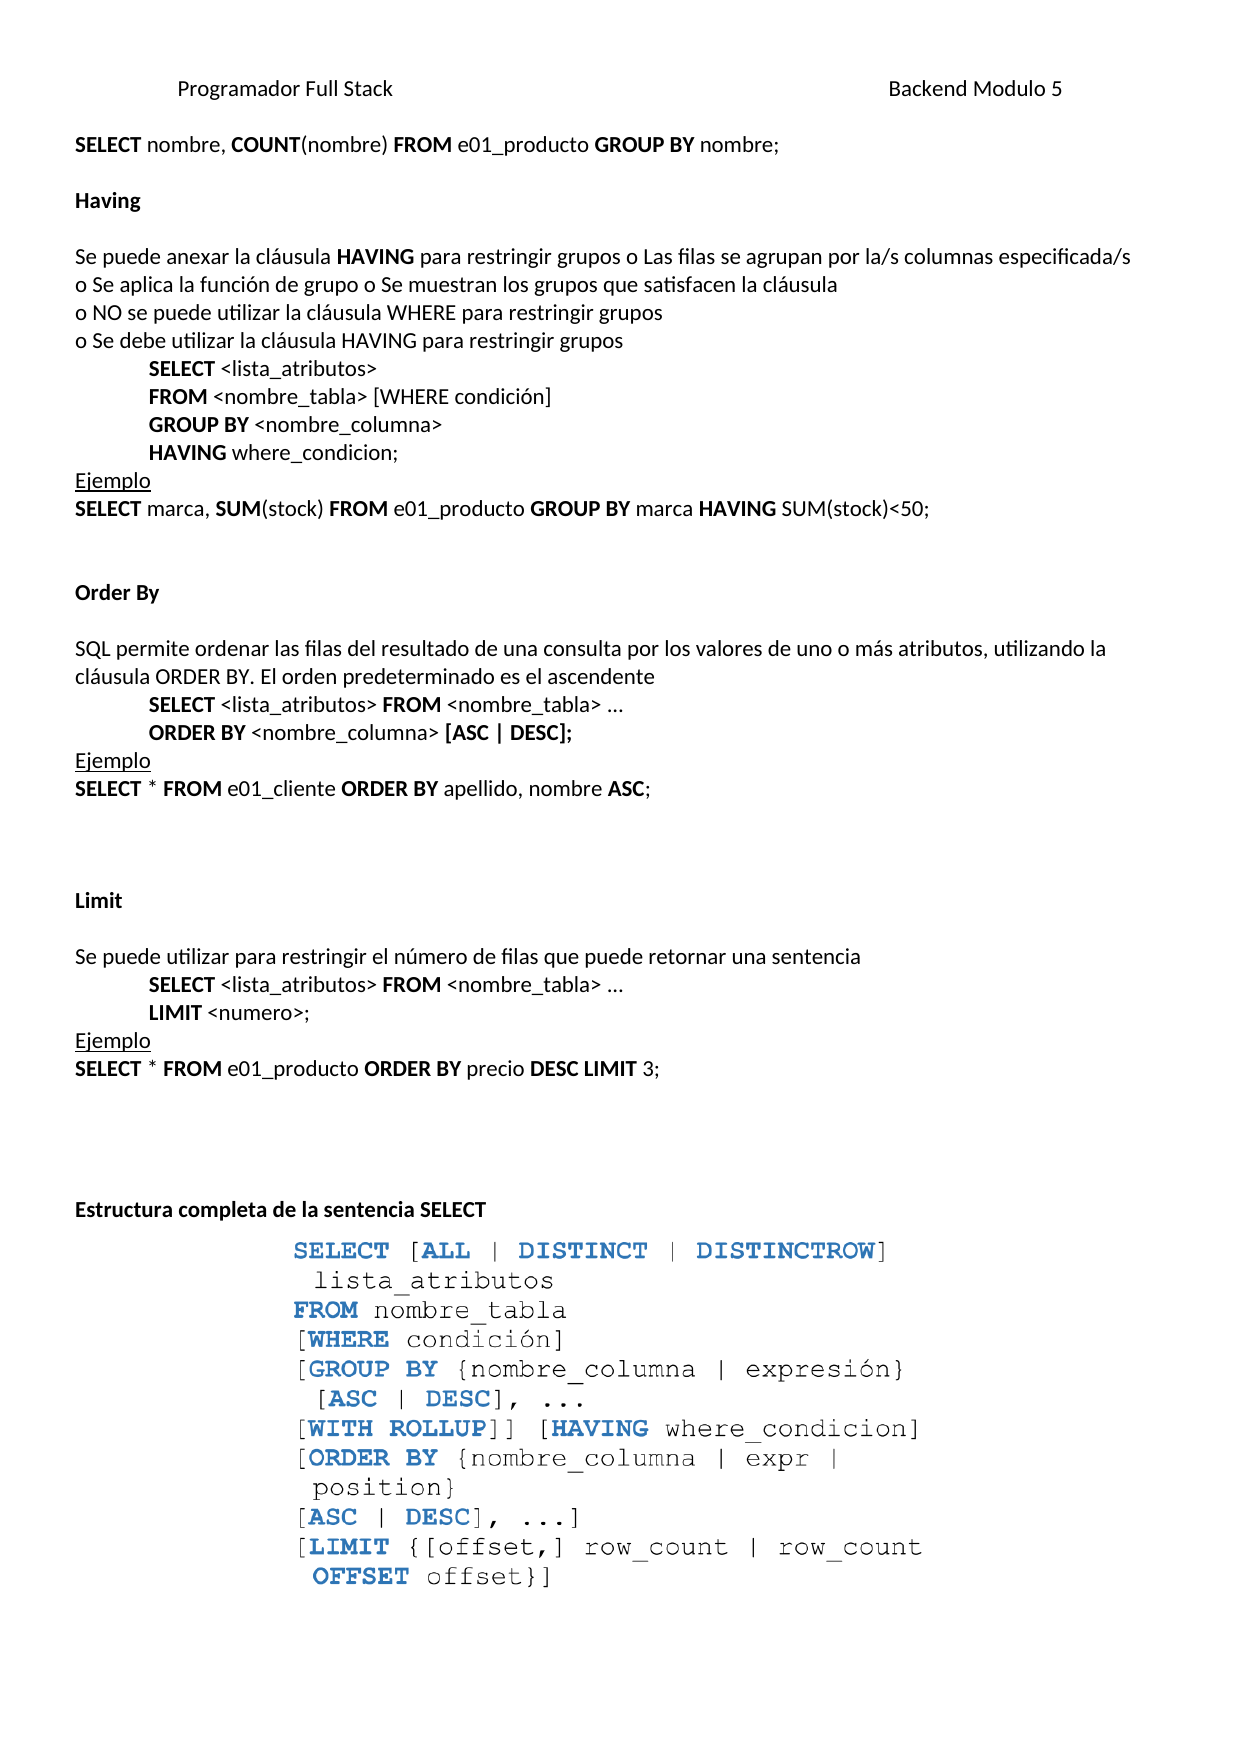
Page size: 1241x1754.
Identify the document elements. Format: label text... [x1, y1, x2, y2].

text Ejemplo [75, 746, 1165, 774]
text o NO se puede utilizar la cláusula WHERE para restringir grupos [75, 298, 1165, 326]
text SELECT * FROM e01_producto ORDER BY precio DESC LIMIT 3; [75, 1054, 1165, 1083]
text LIMIT <numero>; [75, 998, 1165, 1027]
text Having [75, 186, 1165, 214]
text Ejemplo [75, 466, 1165, 494]
text GROUP BY <nombre_columna> [149, 410, 1165, 438]
text ORDER BY <nombre_columna> [ASC | DESC]; [149, 718, 1165, 746]
text FROM <nombre_tabla> [WHERE condición] [149, 382, 1165, 410]
text Ejemplo [75, 1027, 1165, 1054]
text SELECT <lista_atributos> FROM <nombre_tabla> ... [149, 690, 1165, 718]
text o Se aplica la función de grupo o Se muestran los grupos que satisfacen la cláusula [75, 270, 1165, 298]
text Se puede anexar la cláusula HAVING para restringir grupos o Las filas se agrupan por la/s columnas especificada/s [75, 242, 1165, 270]
picture [284, 1222, 956, 1596]
text Limit [75, 886, 1165, 914]
text HAVING where_condicion; [75, 438, 1165, 466]
text o Se debe utilizar la cláusula HAVING para restringir grupos [75, 326, 1165, 354]
text Se puede utilizar para restringir el número de filas que puede retornar una sentencia [75, 942, 1165, 971]
text Order By [75, 578, 1165, 606]
text Estructura completa de la sentencia SELECT [75, 1195, 1165, 1223]
text SELECT marca, SUM(stock) FROM e01_producto GROUP BY marca HAVING SUM(stock)<50; [75, 494, 1165, 522]
text SELECT <lista_atributos> FROM <nombre_tabla> ... [75, 971, 1165, 998]
text SELECT * FROM e01_cliente ORDER BY apellido, nombre ASC; [75, 774, 1165, 802]
text SQL permite ordenar las filas del resultado de una consulta por los valores de uno o más atributos, utilizando la cláusula ORDER BY. El orden predeterminado es el ascendente [75, 634, 1165, 690]
text SELECT <lista_atributos> [149, 354, 1165, 382]
text SELECT nombre, COUNT(nombre) FROM e01_producto GROUP BY nombre; [75, 130, 1165, 158]
